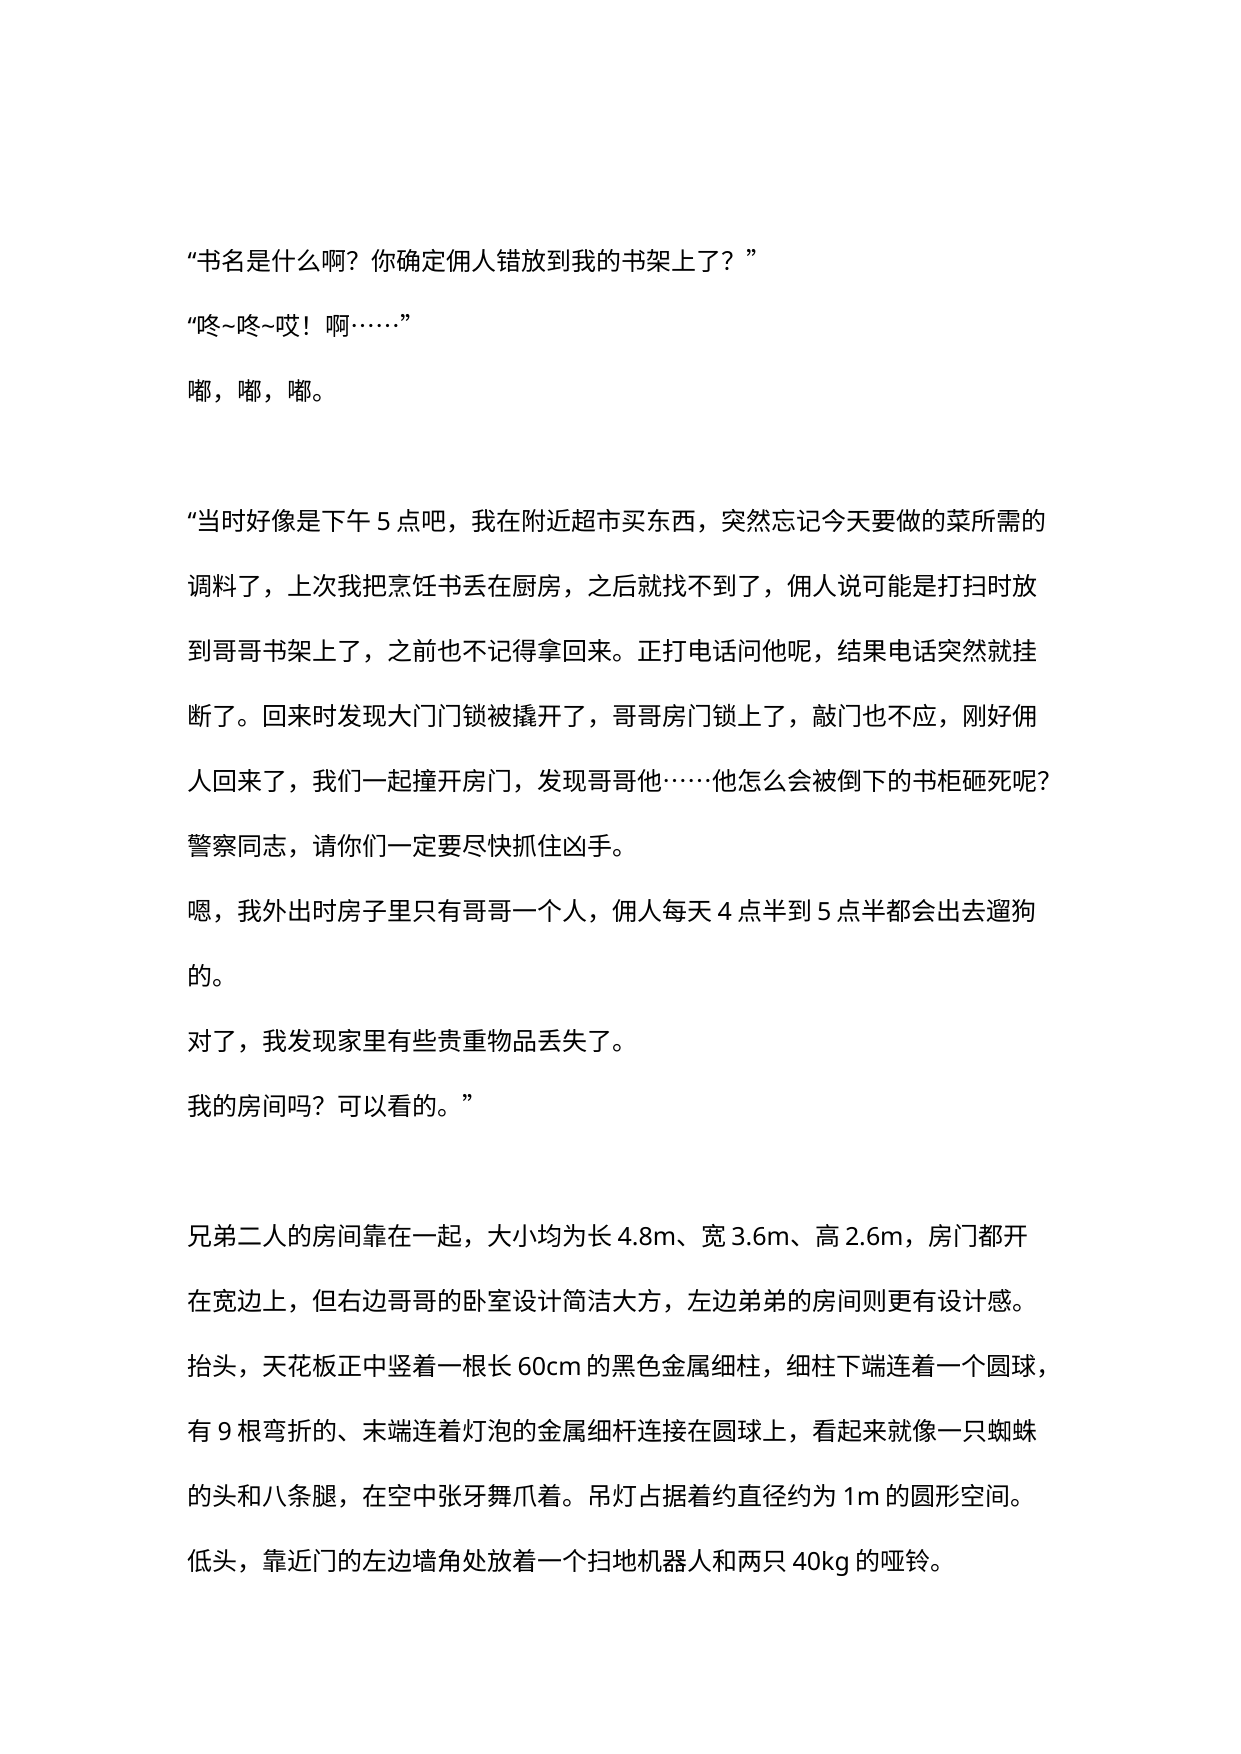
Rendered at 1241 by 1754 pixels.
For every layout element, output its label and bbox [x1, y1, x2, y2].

text [187, 162, 1053, 1592]
